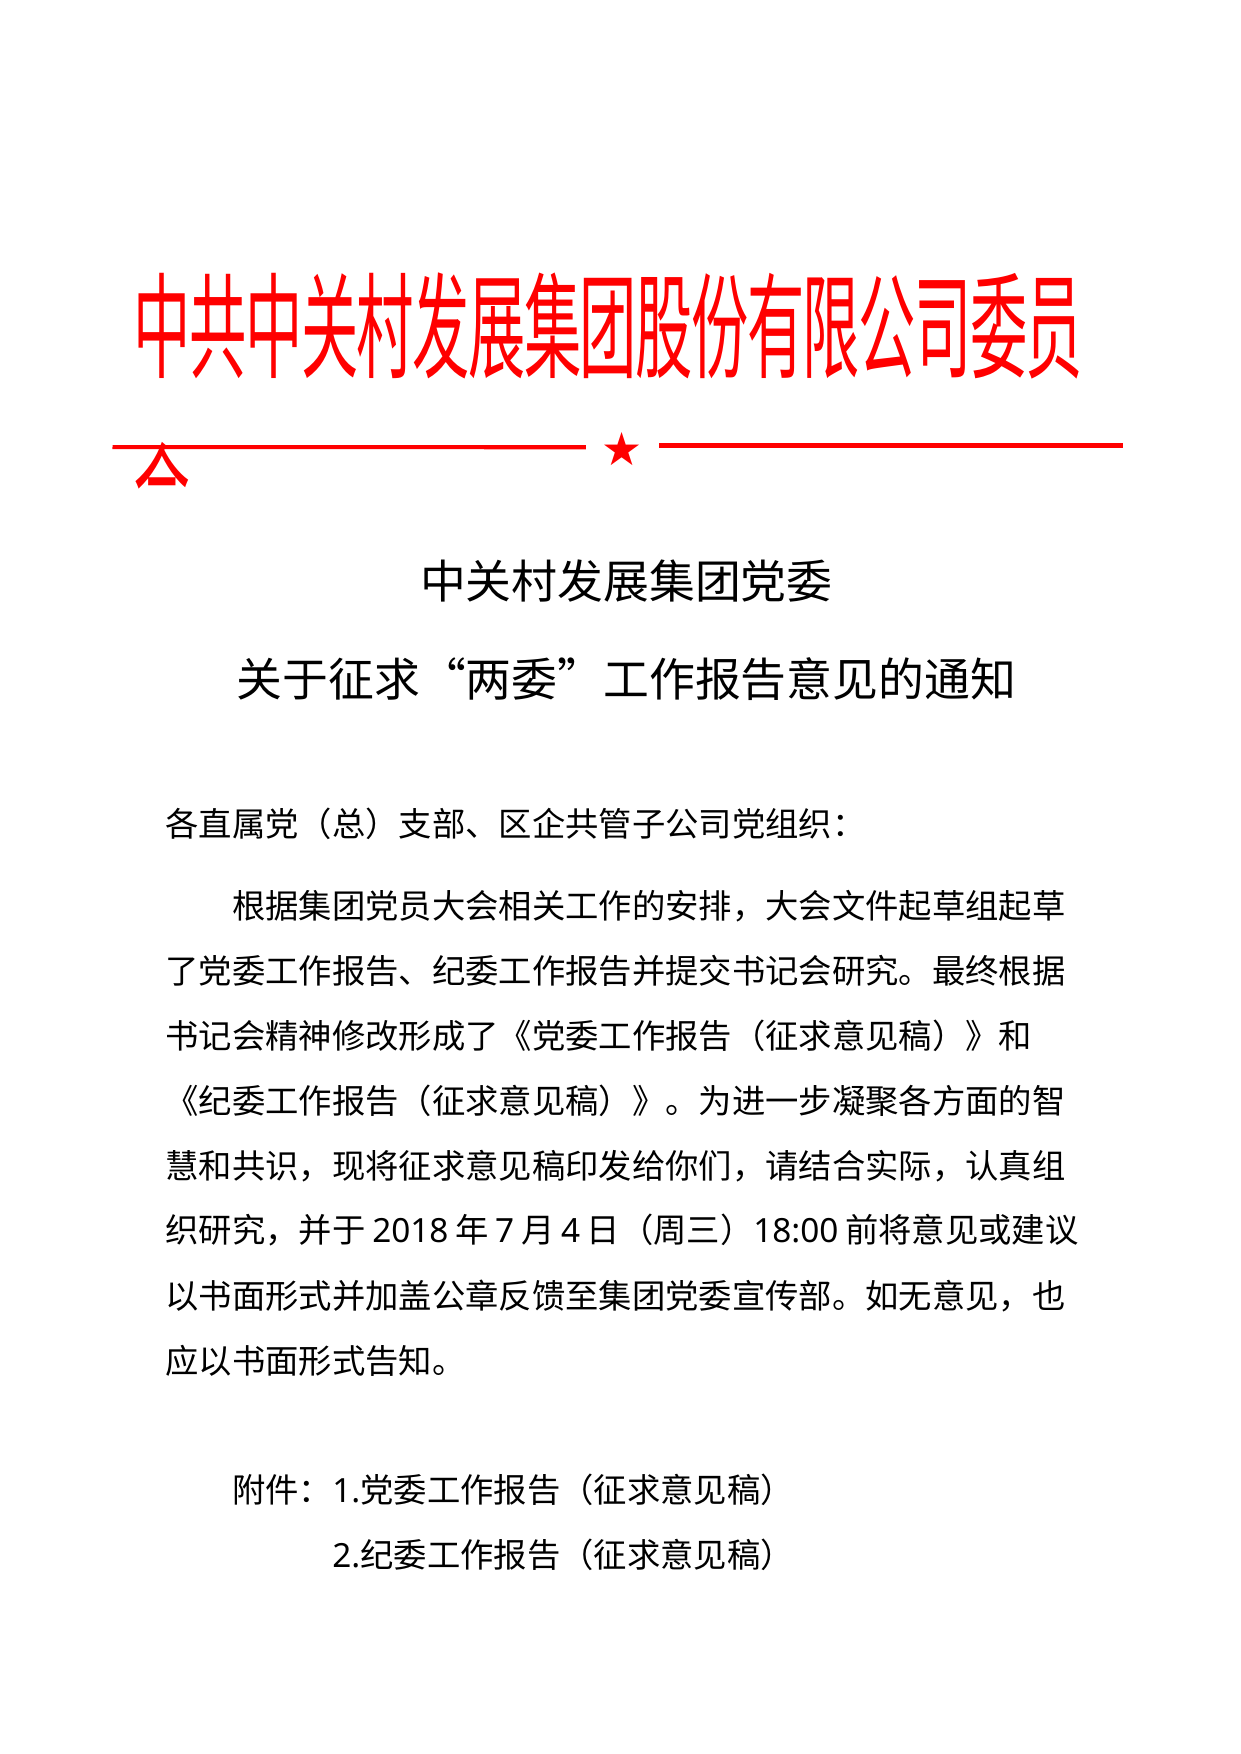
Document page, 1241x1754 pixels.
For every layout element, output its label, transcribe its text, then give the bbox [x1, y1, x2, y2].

text 根据集团党员大会相关工作的安排，大会文件起草组起草了党委工作报告、纪委工作报告并提交书记会研究。最终根据书记会精神修改形成了《党委工作报告（征求意见稿）》和《纪委工作报告（征求意见稿）》。为进一步凝聚各方面的智慧和共识，现将征求意见稿印发给你们，请结合实际，认真组织研究，并于2018年7月4日（周三）18:00前将意见或建议以书面形式并加盖公章反馈至集团党委宣传部。如无意见，也应以书面形式告知。 [165, 871, 1087, 1391]
text ★ [165, 416, 1087, 481]
text 各直属党（总）支部、区企共管子公司党组织： [165, 790, 1019, 855]
text 附件：1.党委工作报告（征求意见稿） [165, 1456, 1019, 1521]
text 2.纪委工作报告（征求意见稿） [165, 1521, 1019, 1586]
text 中关村发展集团党委 [165, 530, 1087, 627]
text 关于征求“两委”工作报告意见的通知 [165, 627, 1087, 725]
